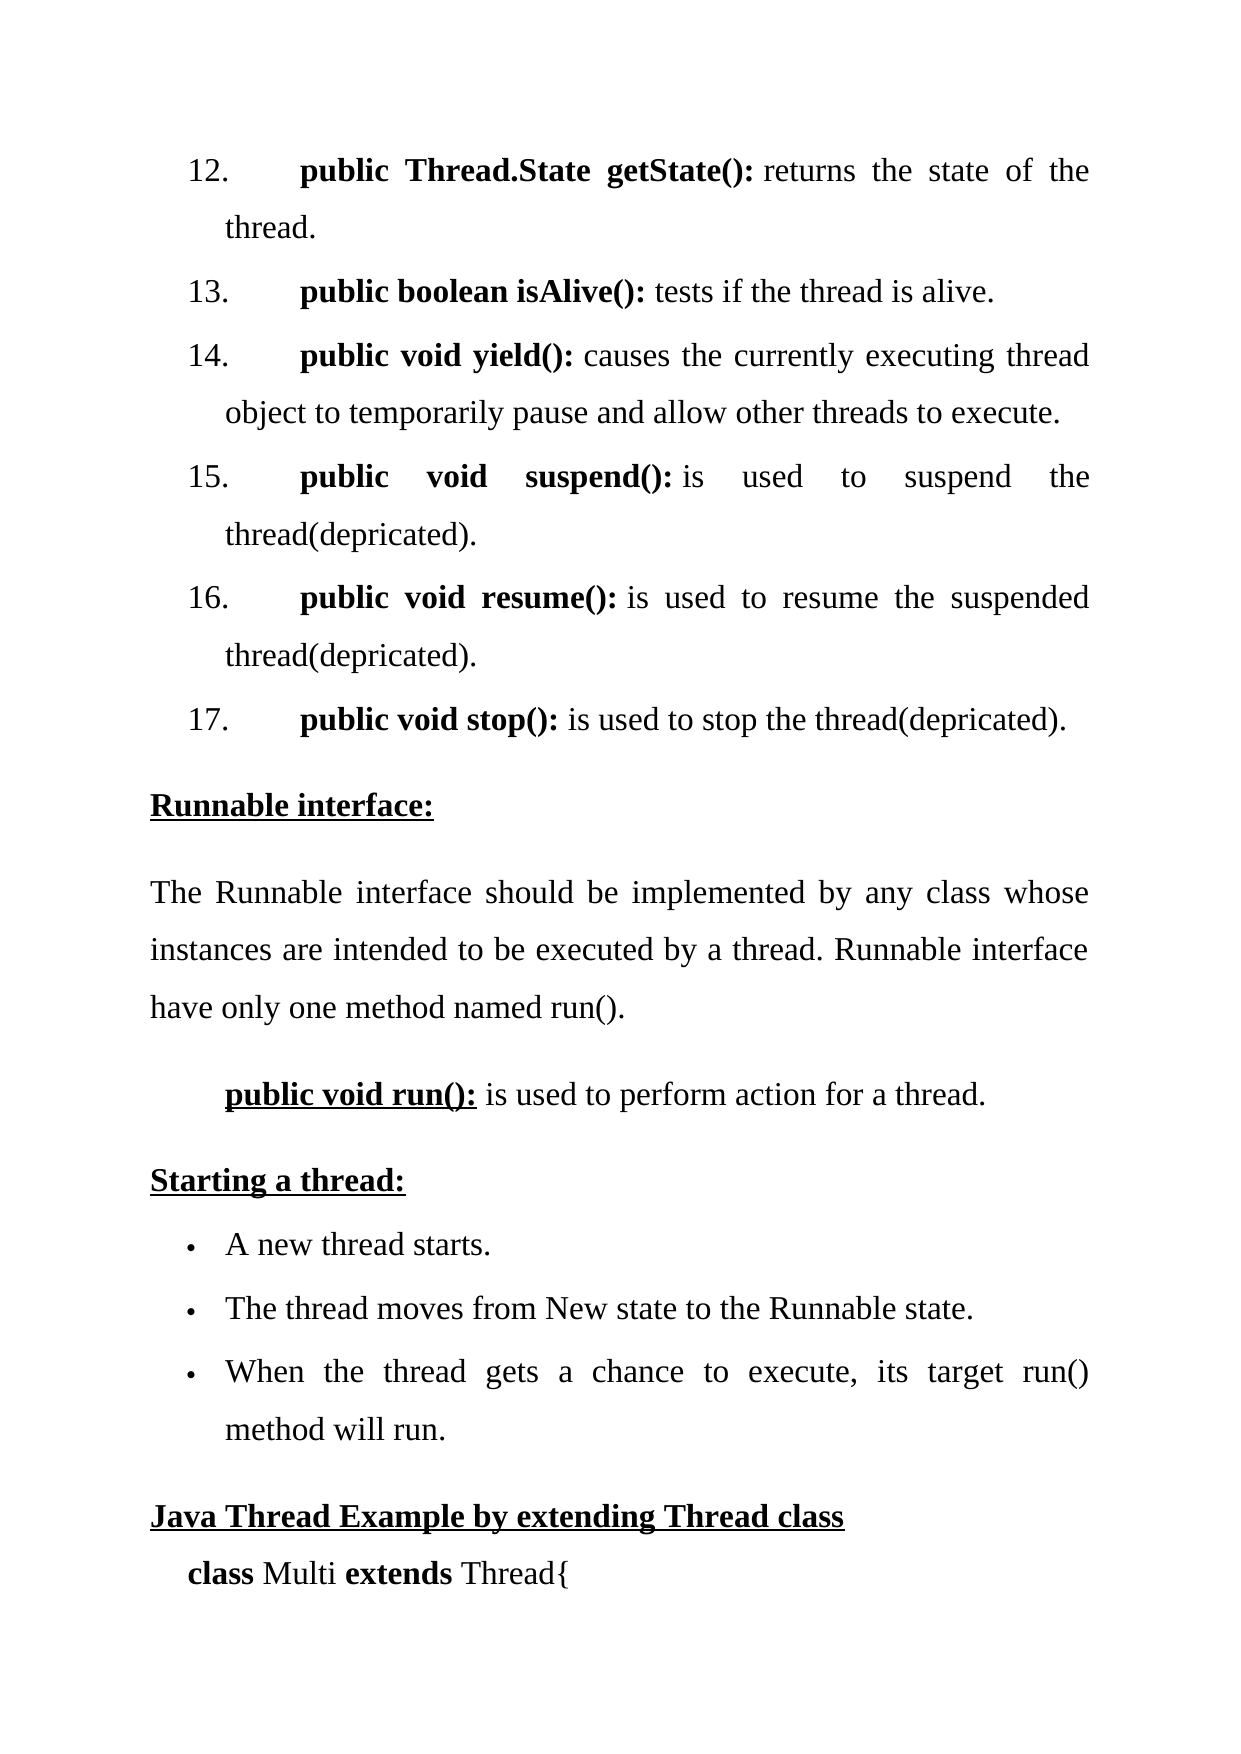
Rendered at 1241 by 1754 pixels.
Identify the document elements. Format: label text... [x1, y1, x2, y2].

list A new thread starts. [187, 1224, 1090, 1262]
list public boolean isAlive(): tests if the thread is alive. [187, 271, 1090, 309]
list The thread moves from New state to the Runnable state. [187, 1288, 1090, 1326]
list public void yield(): causes the currently executing thread object to temporarily pause and allow other threads to execute. [187, 335, 1090, 431]
list public void suspend(): is used to suspend the thread(depricated). [187, 456, 1090, 552]
list public Thread.State getState(): returns the state of the thread. [187, 150, 1090, 246]
subtitle Java Thread Example by extending Thread class [150, 1496, 1090, 1534]
text class Multi extends Thread{ [187, 1553, 1090, 1592]
text The Runnable interface should be implemented by any class whose instances are intended to be executed by a thread. Runnable interface have only one method named run(). [150, 872, 1090, 1025]
list public void resume(): is used to resume the suspended thread(depricated). [187, 577, 1090, 673]
text public void run(): is used to perform action for a thread. [150, 1074, 1090, 1112]
list public void stop(): is used to stop the thread(depricated). [187, 699, 1090, 737]
list When the thread gets a chance to execute, its target run() method will run. [187, 1352, 1090, 1447]
subtitle Starting a thread: [150, 1160, 1090, 1199]
subtitle Runnable interface: [150, 785, 1090, 824]
